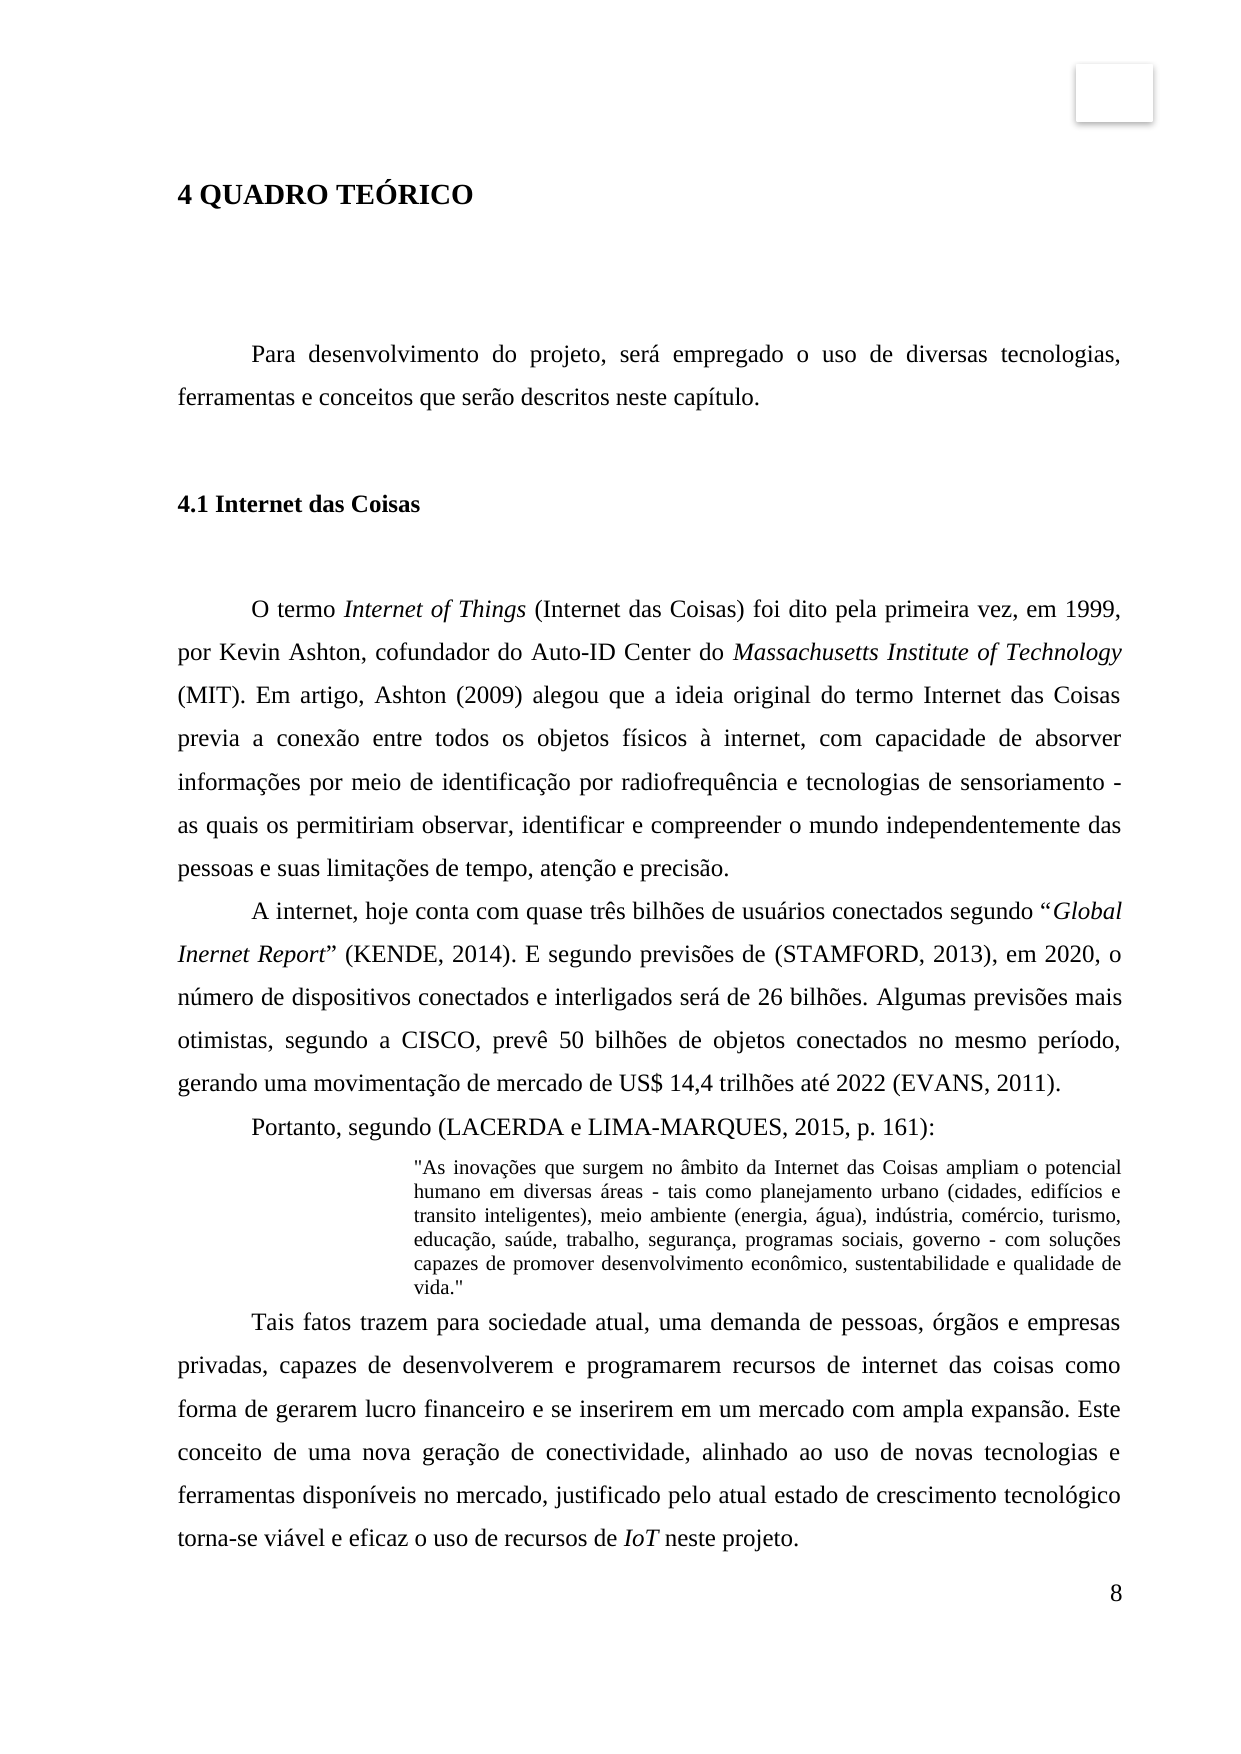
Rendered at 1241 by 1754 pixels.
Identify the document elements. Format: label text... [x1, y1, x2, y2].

text Tais fatos trazem para sociedade atual, uma demanda de pessoas, órgãos e empresas privadas, capazes de desenvolverem e programarem recursos de internet das coisas como forma de gerarem lucro financeiro e se inserirem em um mercado com ampla expansão. Este conceito de uma nova geração de conectividade, alinhado ao uso de novas tecnologias e ferramentas disponíveis no mercado, justificado pelo atual estado de crescimento tecnológico torna-se viável e eficaz o uso de recursos de IoT neste projeto. [177, 1307, 1122, 1552]
text Para desenvolvimento do projeto, será empregado o uso de diversas tecnologias, ferramentas e conceitos que serão descritos neste capítulo. [177, 339, 1122, 411]
text "As inovações que surgem no âmbito da Internet das Coisas ampliam o potencial humano em diversas áreas - tais como planejamento urbano (cidades, edifícios e transito inteligentes), meio ambiente (energia, água), indústria, comércio, turismo, educação, saúde, trabalho, segurança, programas sociais, governo - com soluções capazes de promover desenvolvimento econômico, sustentabilidade e qualidade de vida." [413, 1155, 1122, 1299]
subtitle 4 QUADRO TEÓRICO [177, 177, 1122, 211]
text O termo Internet of Things (Internet das Coisas) foi dito pela primeira vez, em 1999, por Kevin Ashton, cofundador do Auto-ID Center do Massachusetts Institute of Technology (MIT). Em artigo, Ashton (2009) alegou que a ideia original do termo Internet das Coisas previa a conexão entre todos os objetos físicos à internet, com capacidade de absorver informações por meio de identificação por radiofrequência e tecnologias de sensoriamento - as quais os permitiriam observar, identificar e compreender o mundo independentemente das pessoas e suas limitações de tempo, atenção e precisão. [177, 594, 1122, 882]
subtitle 4.1 Internet das Coisas [177, 489, 1122, 518]
text Portanto, segundo : [177, 1112, 1122, 1140]
text A internet, hoje conta com quase três bilhões de usuários conectados segundo “Global Inernet Report” . E segundo previsões de , em 2020, o número de dispositivos conectados e interligados será de 26 bilhões. Algumas previsões mais otimistas, segundo a CISCO, prevê 50 bilhões de objetos conectados no mesmo período, gerando uma movimentação de mercado de US$ 14,4 trilhões até 2022 . [177, 896, 1122, 1097]
